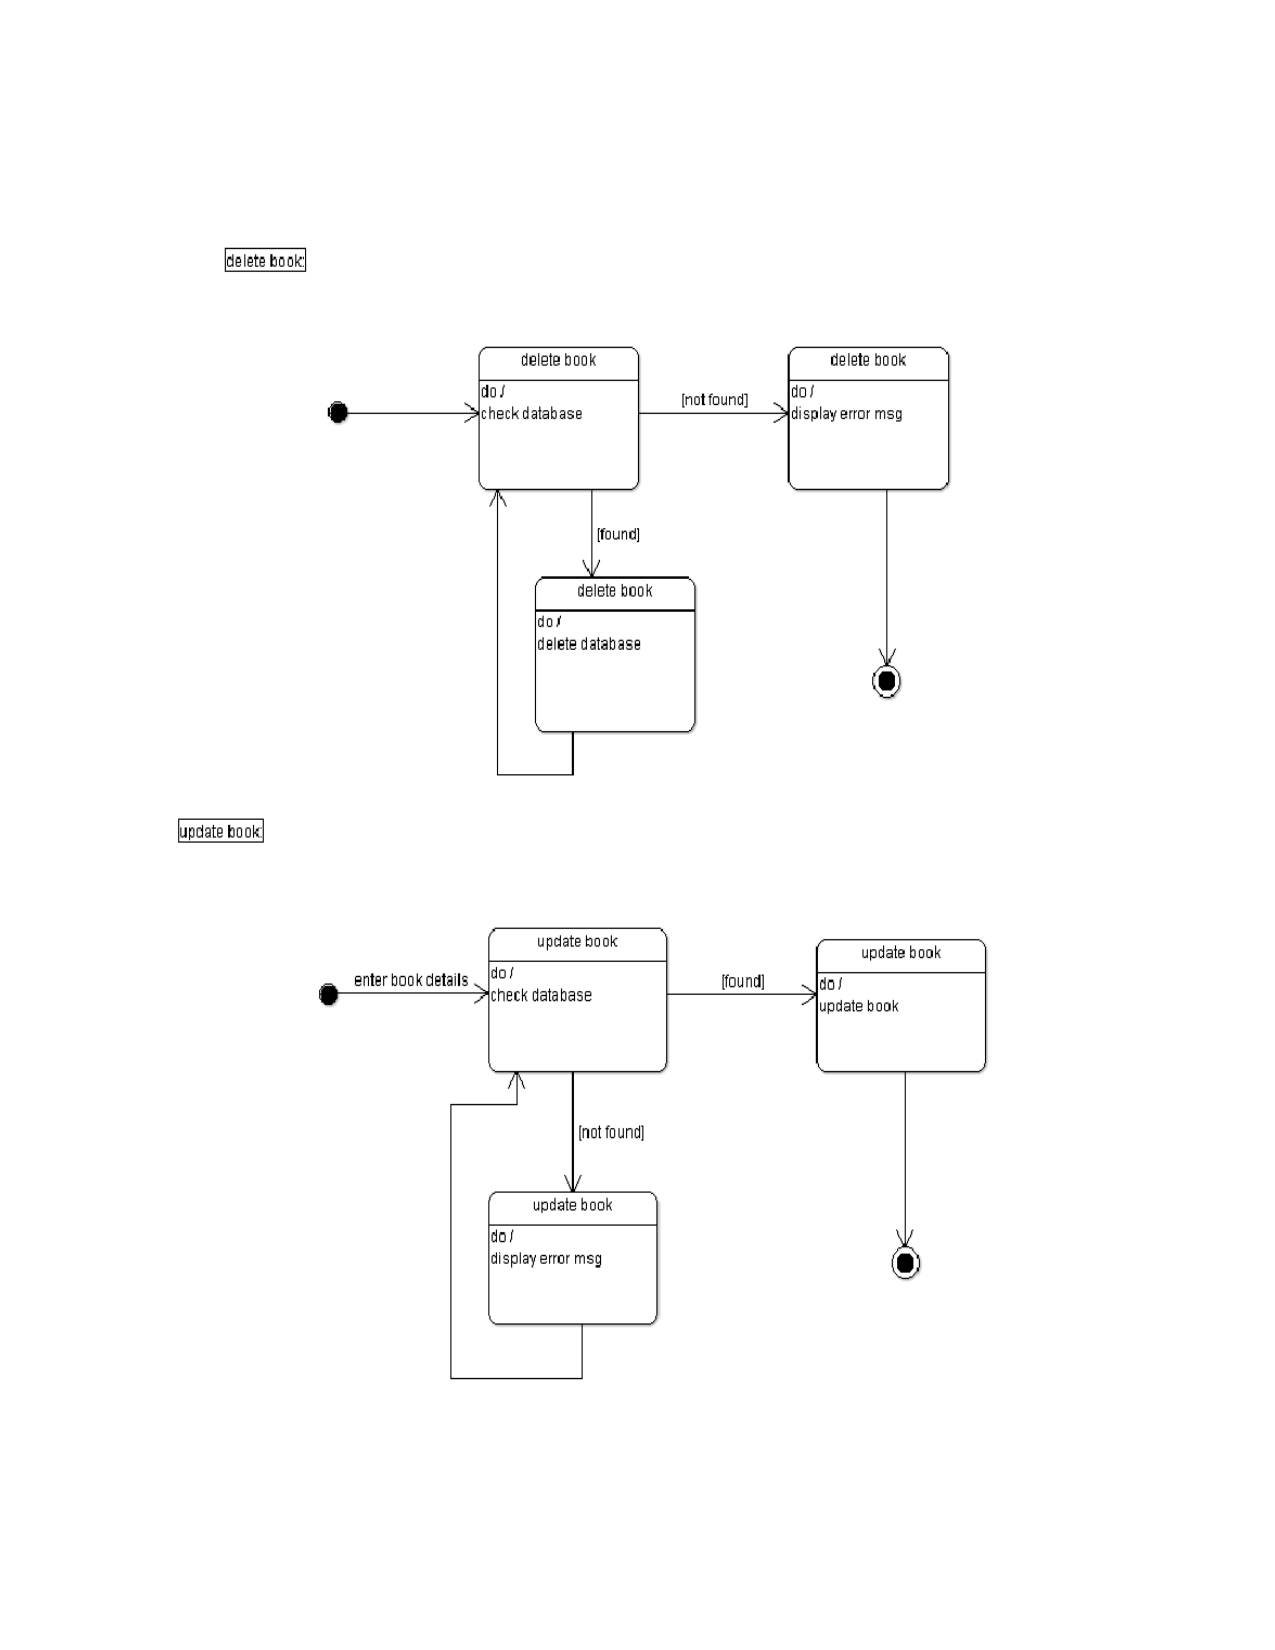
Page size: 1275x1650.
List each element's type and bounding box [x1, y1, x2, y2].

picture [150, 150, 1125, 1477]
